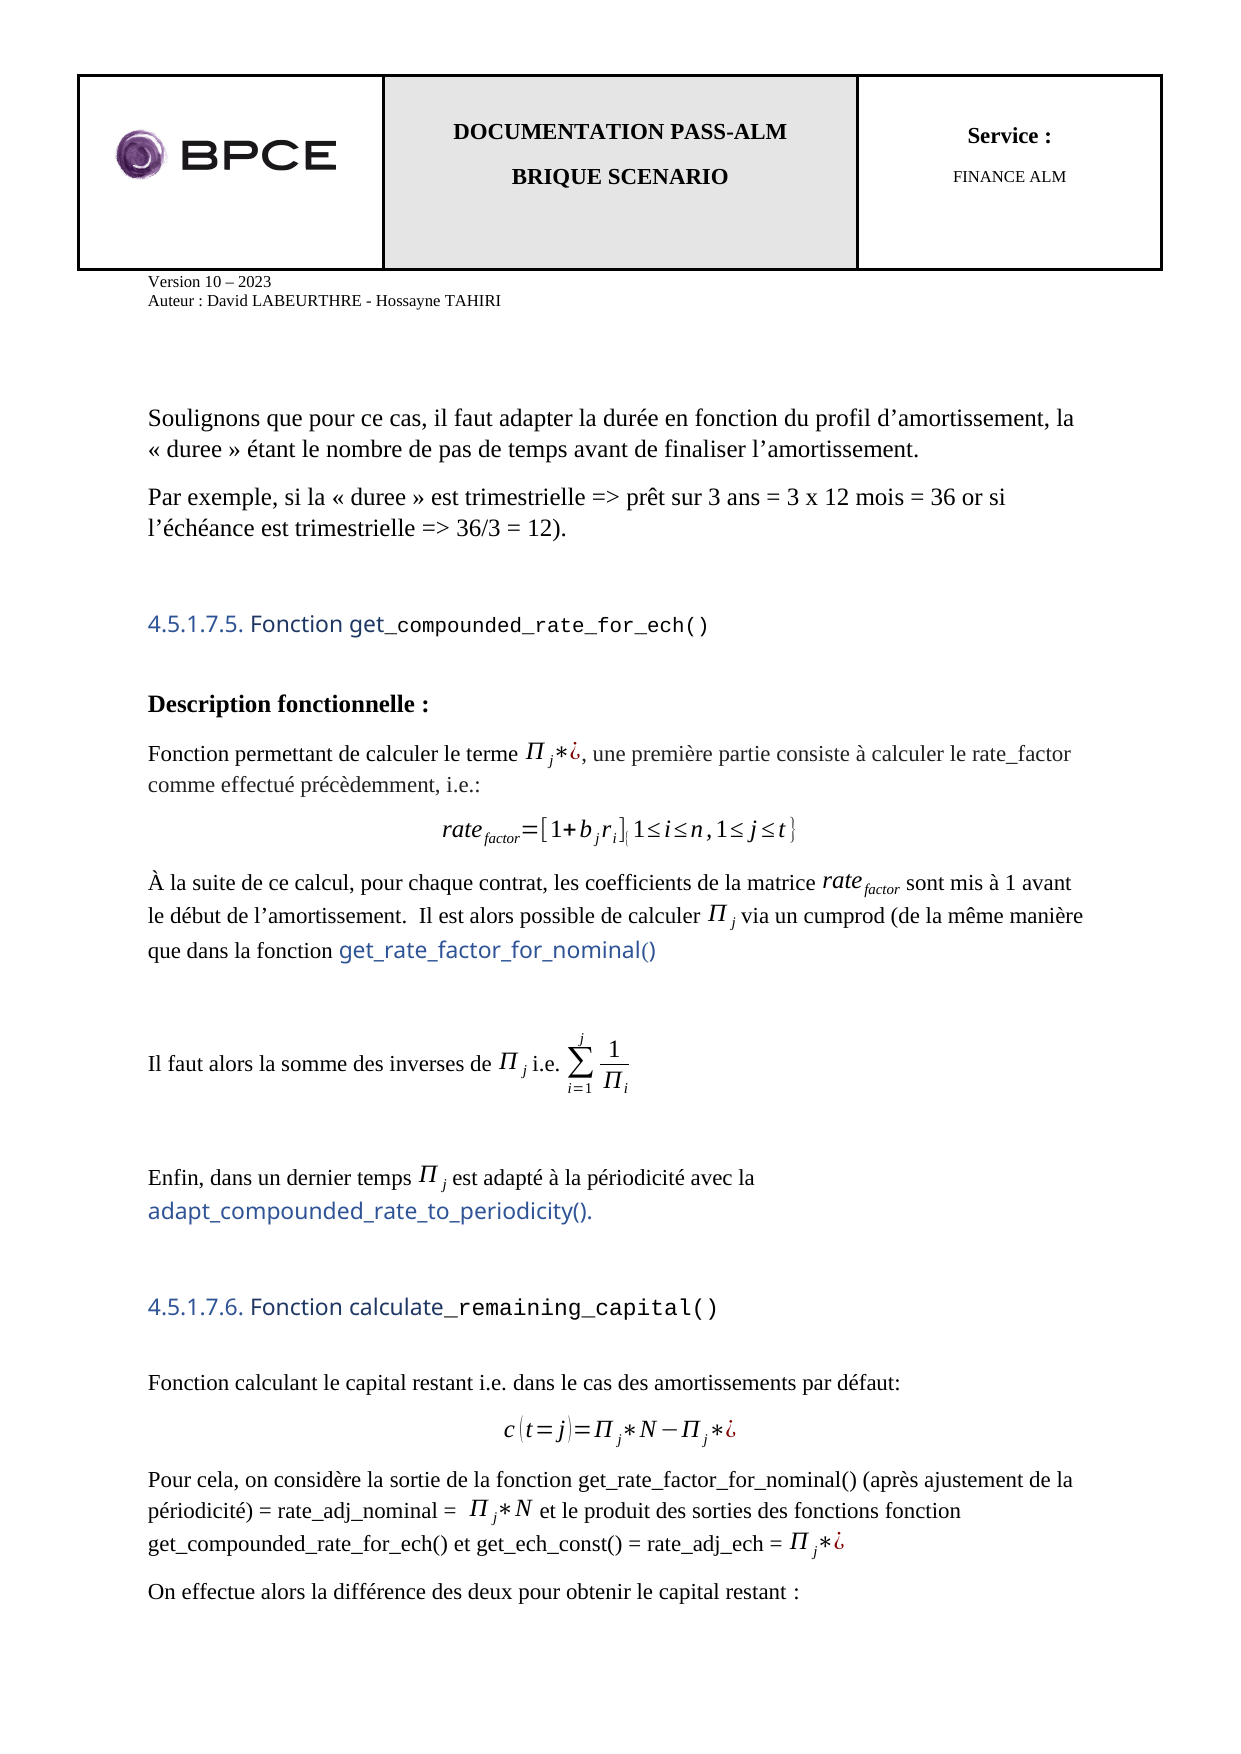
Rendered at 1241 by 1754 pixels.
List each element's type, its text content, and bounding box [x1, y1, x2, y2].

text Il faut alors la somme des inverses de i.e. [148, 1029, 1093, 1097]
text Fonction permettant de calculer le terme , une première partie consiste à calculer le rate_factor comme effectué précèdemment, i.e.: [148, 737, 1093, 797]
text Par exemple, si la « duree » est trimestrielle => prêt sur 3 ans = 3 x 12 mois = 36 or si l’échéance est trimestrielle => 36/3 = 12). [148, 482, 1093, 541]
picture [105, 115, 357, 192]
text On effectue alors la différence des deux pour obtenir le capital restant : [148, 1578, 1093, 1604]
text Fonction calculant le capital restant i.e. dans le cas des amortissements par défaut: [148, 1369, 1093, 1396]
subtitle 4.5.1.7.5. Fonction get_compounded_rate_for_ech() [148, 608, 1093, 639]
text Description fonctionnelle : [148, 689, 1093, 718]
text À la suite de ce calcul, pour chaque contrat, les coefficients de la matrice sont mis à 1 avant le début de l’amortissement. Il est alors possible de calculer via un cumprod (de la même manière que dans la fonction get_rate_factor_for_nominal() [148, 866, 1093, 965]
text Pour cela, on considère la sortie de la fonction get_rate_factor_for_nominal() (après ajustement de la périodicité) = rate_adj_nominal = et le produit des sorties des fonctions fonction get_compounded_rate_for_ech() et get_ech_const() = rate_adj_ech = [148, 1466, 1093, 1559]
text Soulignons que pour ce cas, il faut adapter la durée en fonction du profil d’amortissement, la « duree » étant le nombre de pas de temps avant de finaliser l’amortissement. [148, 403, 1093, 463]
text Enfin, dans un dernier temps est adapté à la périodicité avec la adapt_compounded_rate_to_periodicity(). [148, 1161, 1093, 1226]
subtitle 4.5.1.7.6. Fonction calculate_remaining_capital() [148, 1290, 1093, 1322]
